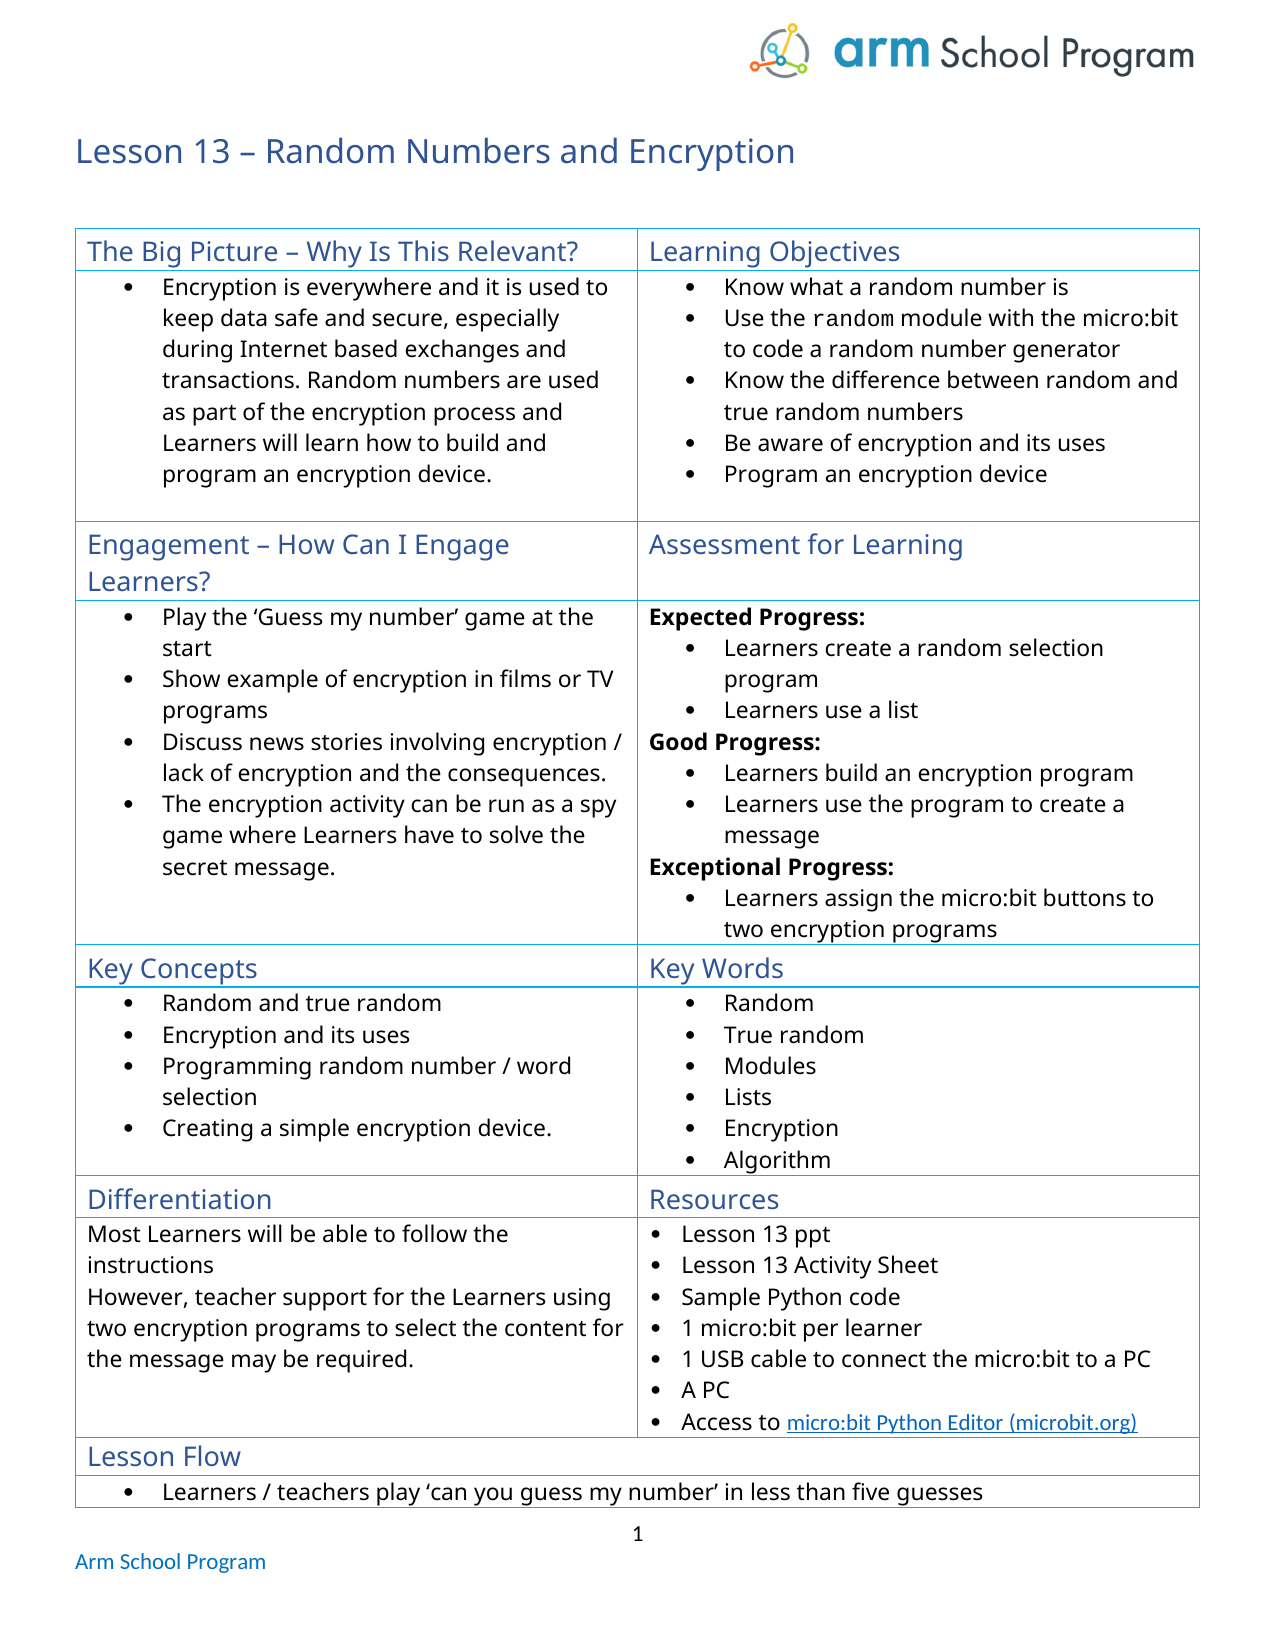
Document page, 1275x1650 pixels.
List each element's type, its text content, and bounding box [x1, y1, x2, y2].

table_cell Random True random Modules Lists Encryption Algorithm [638, 988, 1199, 1175]
table_cell Random and true random Encryption and its uses Programming random number / word selection Creating a simple encryption device. [76, 988, 637, 1175]
table_cell Key Words [638, 945, 1199, 986]
table_header The Big Picture – Why Is This Relevant? [76, 229, 637, 269]
table_cell Key Concepts [76, 945, 637, 986]
table_cell Lesson Flow [76, 1438, 1199, 1475]
table_header Learning Objectives [638, 229, 1199, 269]
table_cell Assessment for Learning [638, 522, 1199, 599]
table_cell Know what a random number is Use the random module with the micro:bit to code a random number generator Know the difference between random and true random numbers Be aware of encryption and its uses Program an encryption device [638, 271, 1199, 521]
table_cell Engagement – How Can I Engage Learners? [76, 522, 637, 599]
picture [743, 18, 1197, 82]
table_cell Encryption is everywhere and it is used to keep data safe and secure, especially during Internet based exchanges and transactions. Random numbers are used as part of the encryption process and Learners will learn how to build and program an encryption device. [76, 271, 637, 521]
table_cell Resources [638, 1176, 1199, 1217]
table_cell Expected Progress: Learners create a random selection program Learners use a list Good Progress: Learners build an encryption program Learners use the program to create a message Exceptional Progress: Learners assign the micro:bit buttons to two encryption programs [638, 601, 1199, 944]
subtitle Lesson 13 – Random Numbers and Encryption [75, 128, 1200, 173]
table_cell Play the ‘Guess my number’ game at the start Show example of encryption in films or TV programs Discuss news stories involving encryption / lack of encryption and the consequences. The encryption activity can be run as a spy game where Learners have to solve the secret message. [76, 601, 637, 944]
table_cell Differentiation [76, 1176, 637, 1217]
